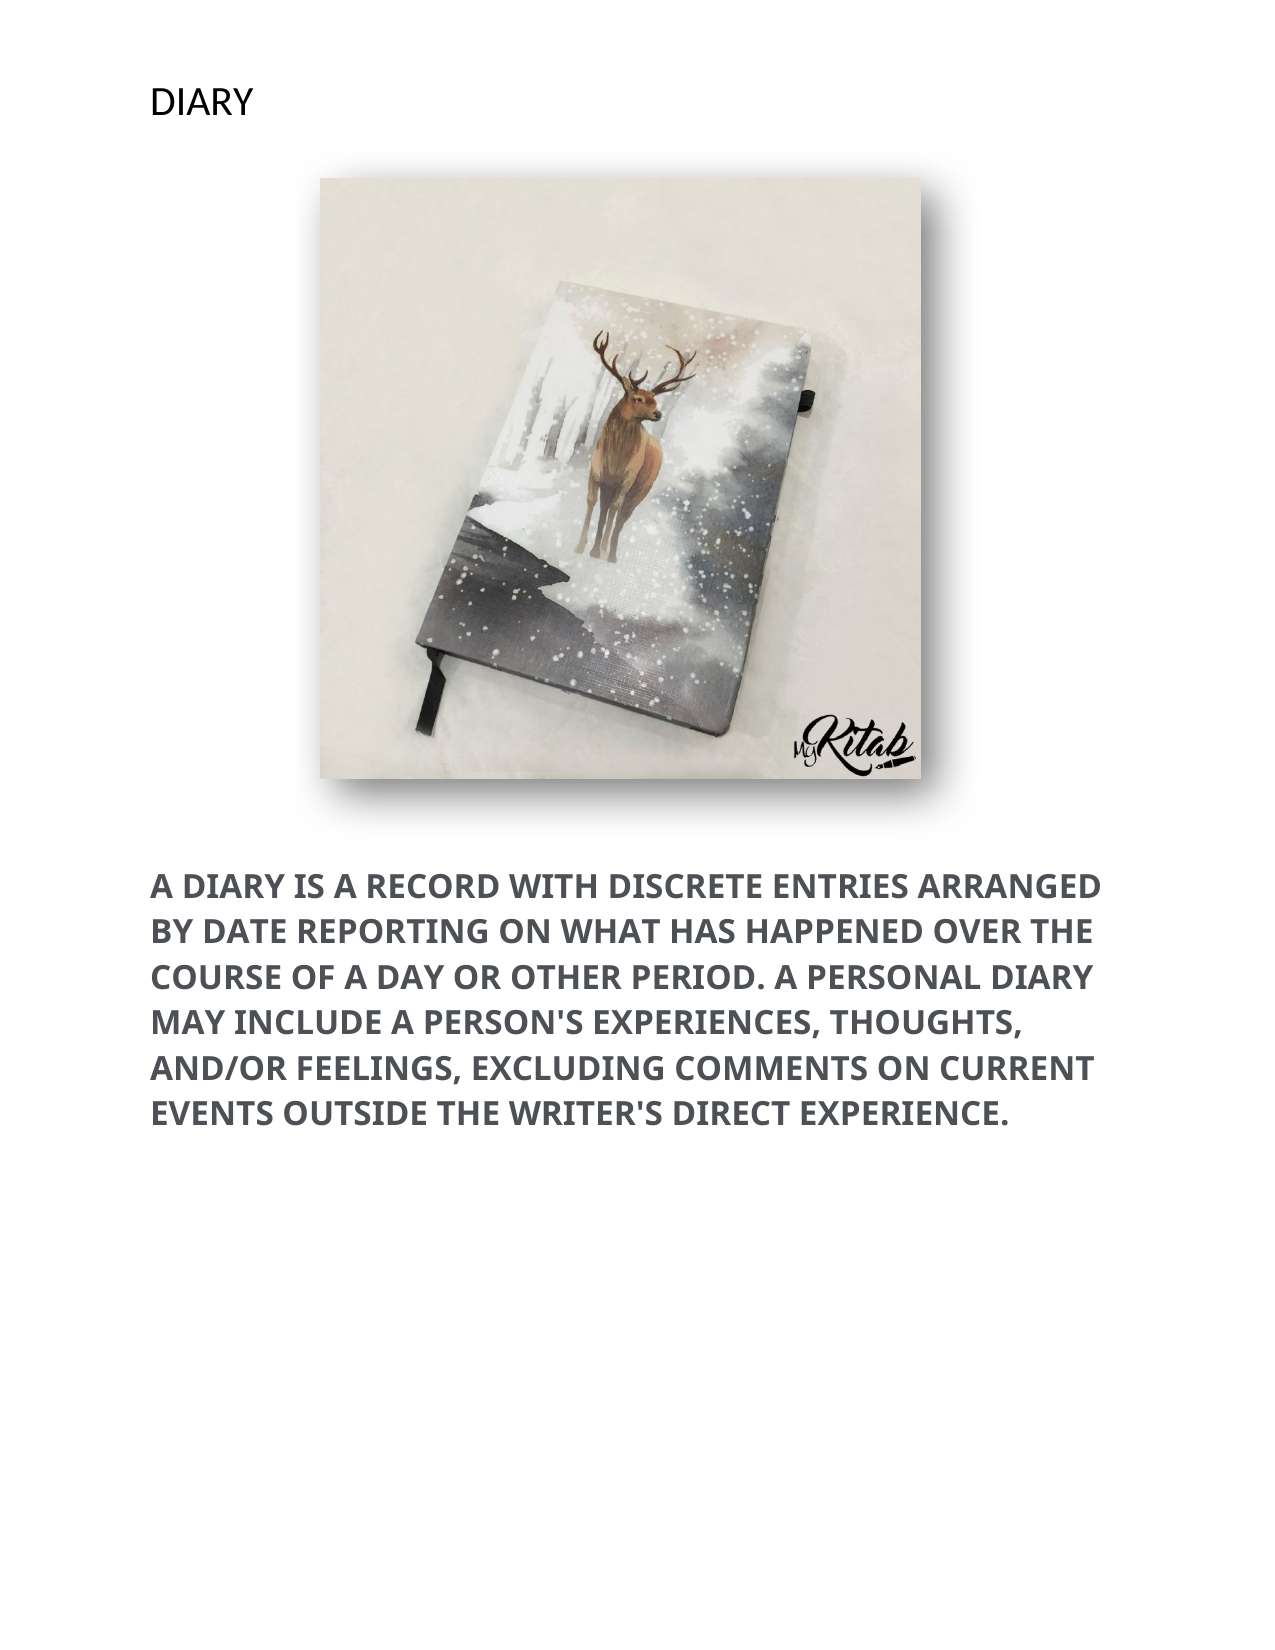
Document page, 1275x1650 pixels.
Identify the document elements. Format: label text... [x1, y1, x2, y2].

picture [320, 178, 921, 779]
text A diary is a record with discrete entries arranged by date reporting on what has happened over the course of a day or other period. A personal diary may include a person's experiences, thoughts, and/or feelings, excluding comments on current events outside the writer's direct experience. [150, 863, 1125, 1135]
